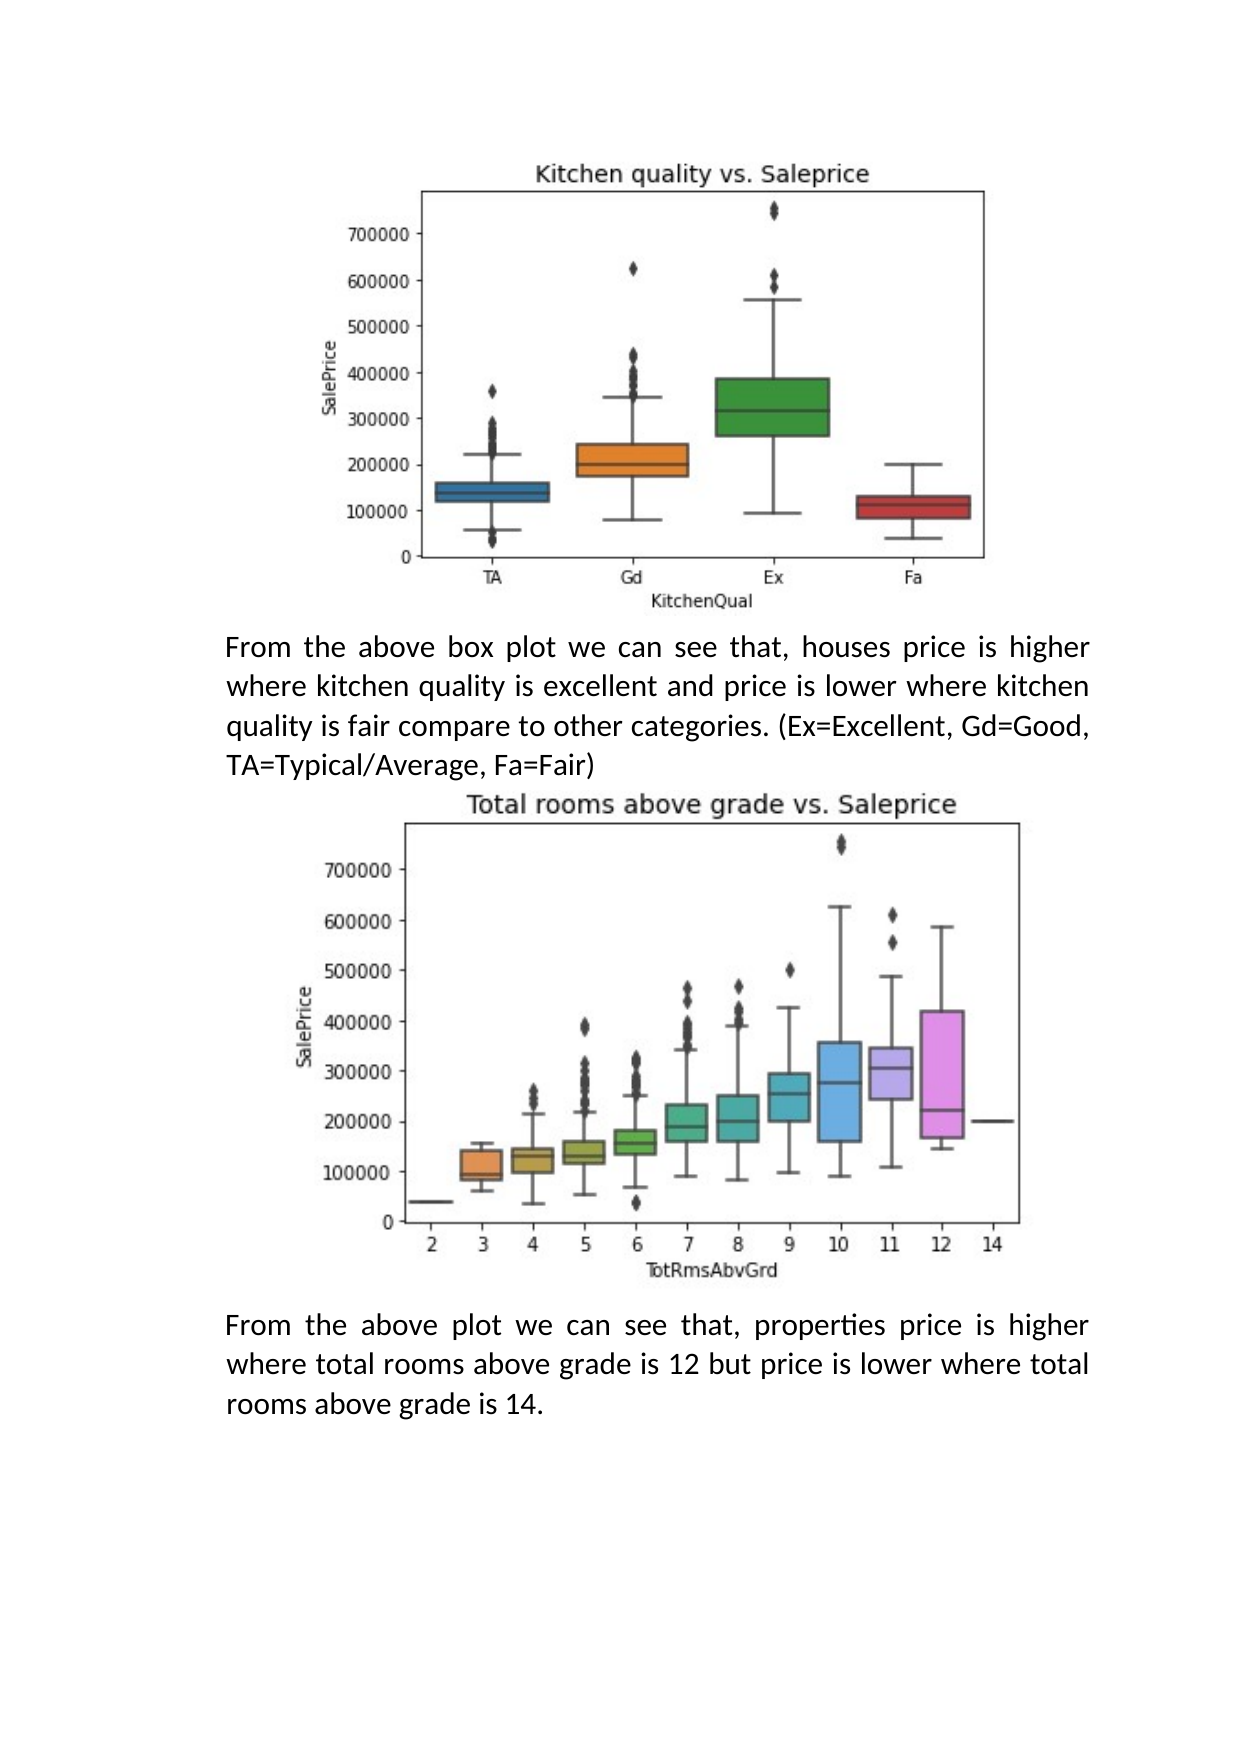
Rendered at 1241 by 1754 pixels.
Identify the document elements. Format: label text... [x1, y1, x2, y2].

text From the above box plot we can see that, houses price is higher where kitchen quality is excellent and price is lower where kitchen quality is fair compare to other categories. (Ex=Excellent, Gd=Good, TA=Typical/Average, Fa=Fair) [225, 627, 1091, 783]
picture [309, 150, 1022, 616]
text From the above plot we can see that, properties price is higher where total rooms above grade is 12 but price is lower where total rooms above grade is 14. [225, 1305, 1091, 1422]
picture [271, 790, 1059, 1294]
